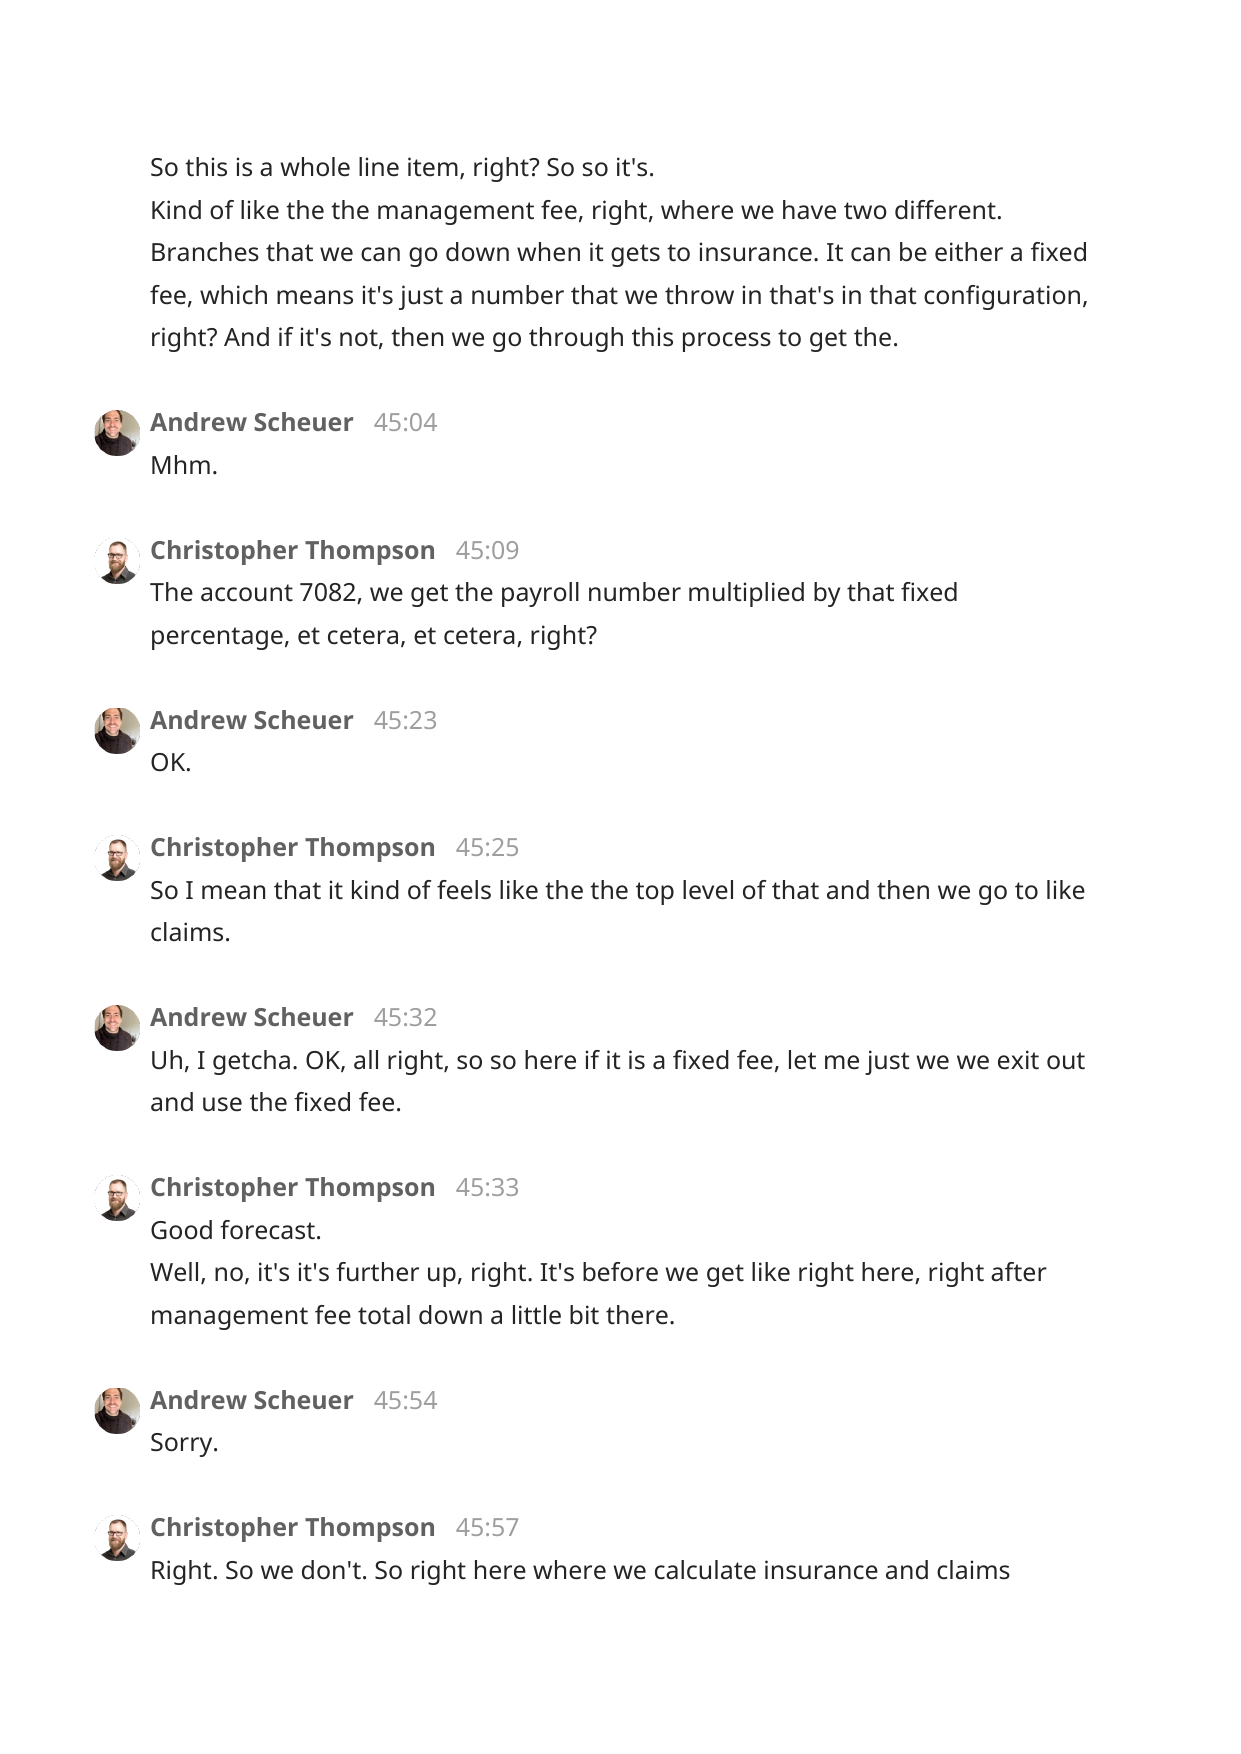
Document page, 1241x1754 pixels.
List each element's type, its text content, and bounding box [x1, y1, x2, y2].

picture [94, 708, 140, 754]
picture [94, 835, 140, 881]
picture [94, 1515, 140, 1561]
picture [94, 1005, 140, 1051]
picture [94, 1175, 140, 1221]
picture [94, 1388, 140, 1434]
text Christopher Thompson 45:09 The account 7082, we get the payroll number multiplied by that fixed percentage, et cetera, et cetera, right? [150, 490, 1090, 652]
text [150, 1467, 1090, 1587]
picture [94, 410, 140, 456]
picture [94, 538, 140, 584]
text Andrew Scheuer 45:04 Mhm. [150, 362, 1090, 482]
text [150, 150, 1090, 354]
text Christopher Thompson 45:25 So I mean that it kind of feels like the the top level of that and then we go to like claims. [150, 787, 1090, 949]
text Christopher Thompson 45:33 Good forecast. Well, no, it's it's further up, right. It's before we get like right here, right after management fee total down a little bit there. [150, 1127, 1090, 1332]
text Andrew Scheuer 45:23 OK. [150, 660, 1090, 779]
text Andrew Scheuer 45:54 Sorry. [150, 1340, 1090, 1459]
text Andrew Scheuer 45:32 Uh, I getcha. OK, all right, so so here if it is a fixed fee, let me just we we exit out and use the fixed fee. [150, 957, 1090, 1119]
